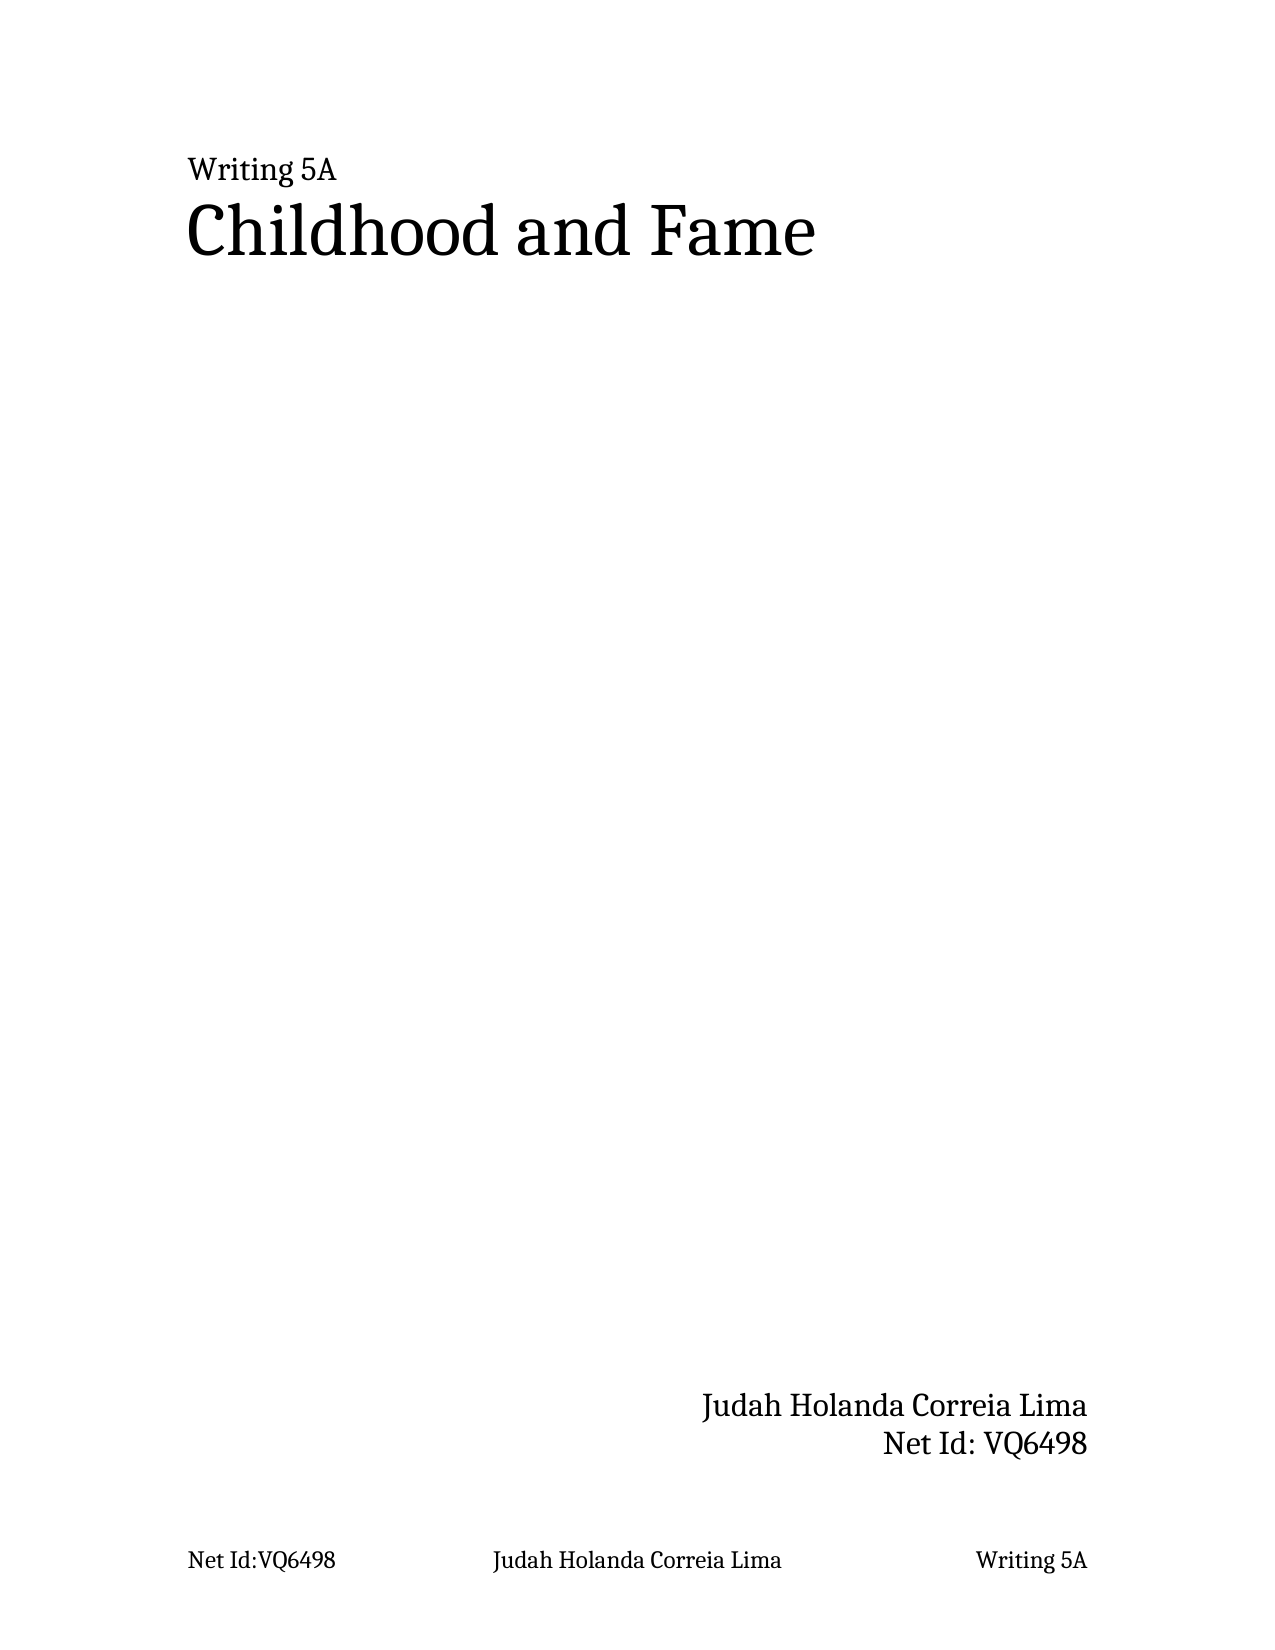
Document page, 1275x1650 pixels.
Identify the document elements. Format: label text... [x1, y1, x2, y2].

text Net Id: VQ6498 [187, 1424, 1087, 1463]
text Judah Holanda Correia Lima [187, 1386, 1087, 1424]
text Childhood and Fame [187, 188, 1087, 274]
text Writing 5A [187, 150, 1087, 188]
